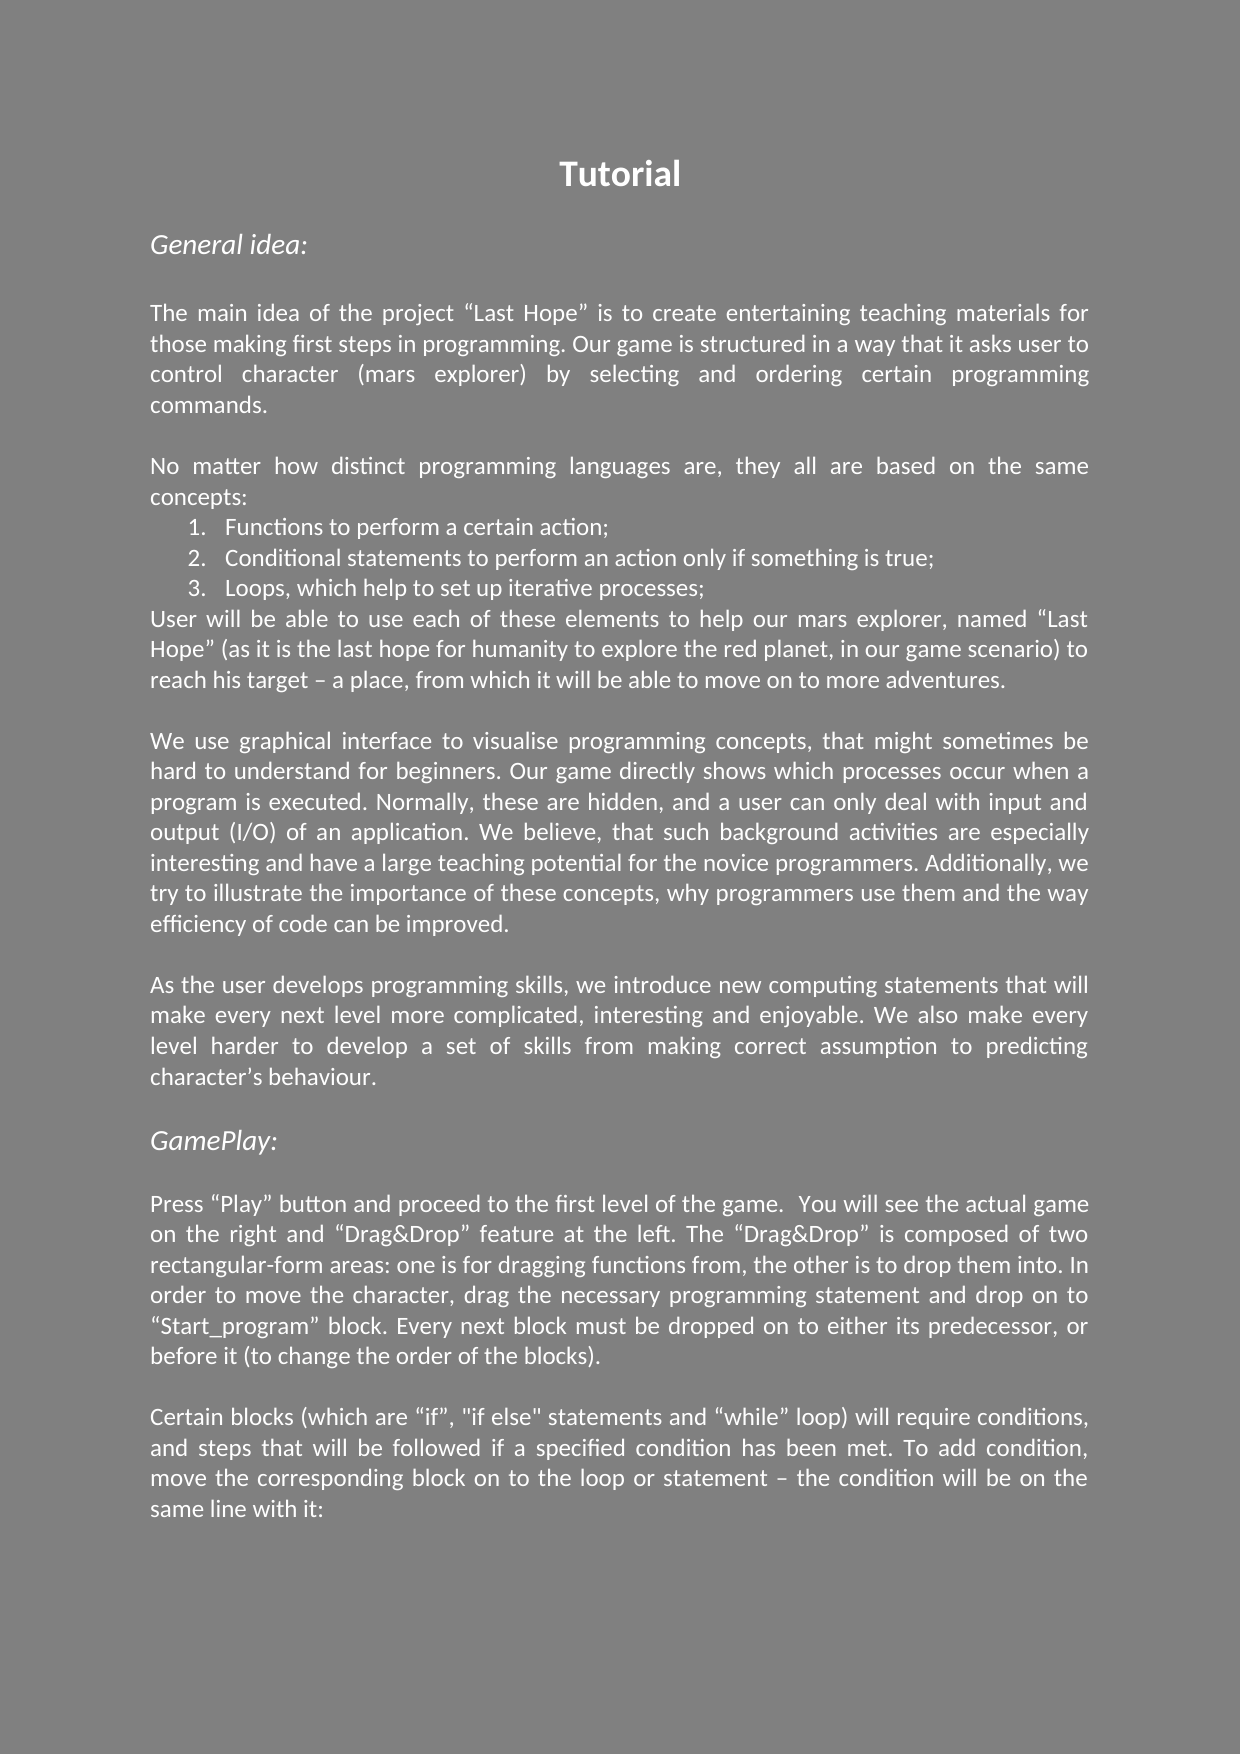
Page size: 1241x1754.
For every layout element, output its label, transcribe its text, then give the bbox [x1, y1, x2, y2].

text Press “Play” button and proceed to the first level of the game. You will see the actual game on the right and “Drag&Drop” feature at the left. The “Drag&Drop” is composed of two rectangular-form areas: one is for dragging functions from, the other is to drop them into. In order to move the character, drag the necessary programming statement and drop on to “Start_program” block. Every next block must be dropped on to either its predecessor, or before it (to change the order of the blocks). [150, 1188, 1090, 1371]
list Functions to perform a certain action; [187, 511, 1090, 542]
text Certain blocks (which are “if”, "if else" statements and “while” loop) will require conditions, and steps that will be followed if a specified condition has been met. To add condition, move the corresponding block on to the loop or statement – the condition will be on the same line with it: [150, 1401, 1090, 1523]
text GamePlay: [150, 1122, 1090, 1157]
text The main idea of the project “Last Hope” is to create entertaining teaching materials for those making first steps in programming. Our game is structured in a way that it asks user to control character (mars explorer) by selecting and ordering certain programming commands. [150, 298, 1090, 420]
text We use graphical interface to visualise programming concepts, that might sometimes be hard to understand for beginners. Our game directly shows which processes occur when a program is executed. Normally, these are hidden, and a user can only deal with input and output (I/O) of an application. We believe, that such background activities are especially interesting and have a large teaching potential for the novice programmers. Additionally, we try to illustrate the importance of these concepts, why programmers use them and the way efficiency of code can be improved. [150, 725, 1090, 938]
text Tutorial [150, 150, 1090, 196]
text General idea: [150, 226, 1090, 262]
text User will be able to use each of these elements to help our mars explorer, named “Last Hope” (as it is the last hope for humanity to explore the red planet, in our game scenario) to reach his target – a place, from which it will be able to move on to more adventures. [150, 603, 1090, 694]
list Loops, which help to set up iterative processes; [187, 572, 1090, 603]
text No matter how distinct programming languages are, they all are based on the same concepts: [150, 450, 1090, 511]
text As the user develops programming skills, we introduce new computing statements that will make every next level more complicated, interesting and enjoyable. We also make every level harder to develop a set of skills from making correct assumption to predicting character’s behaviour. [150, 969, 1090, 1091]
list Conditional statements to perform an action only if something is true; [187, 542, 1090, 572]
